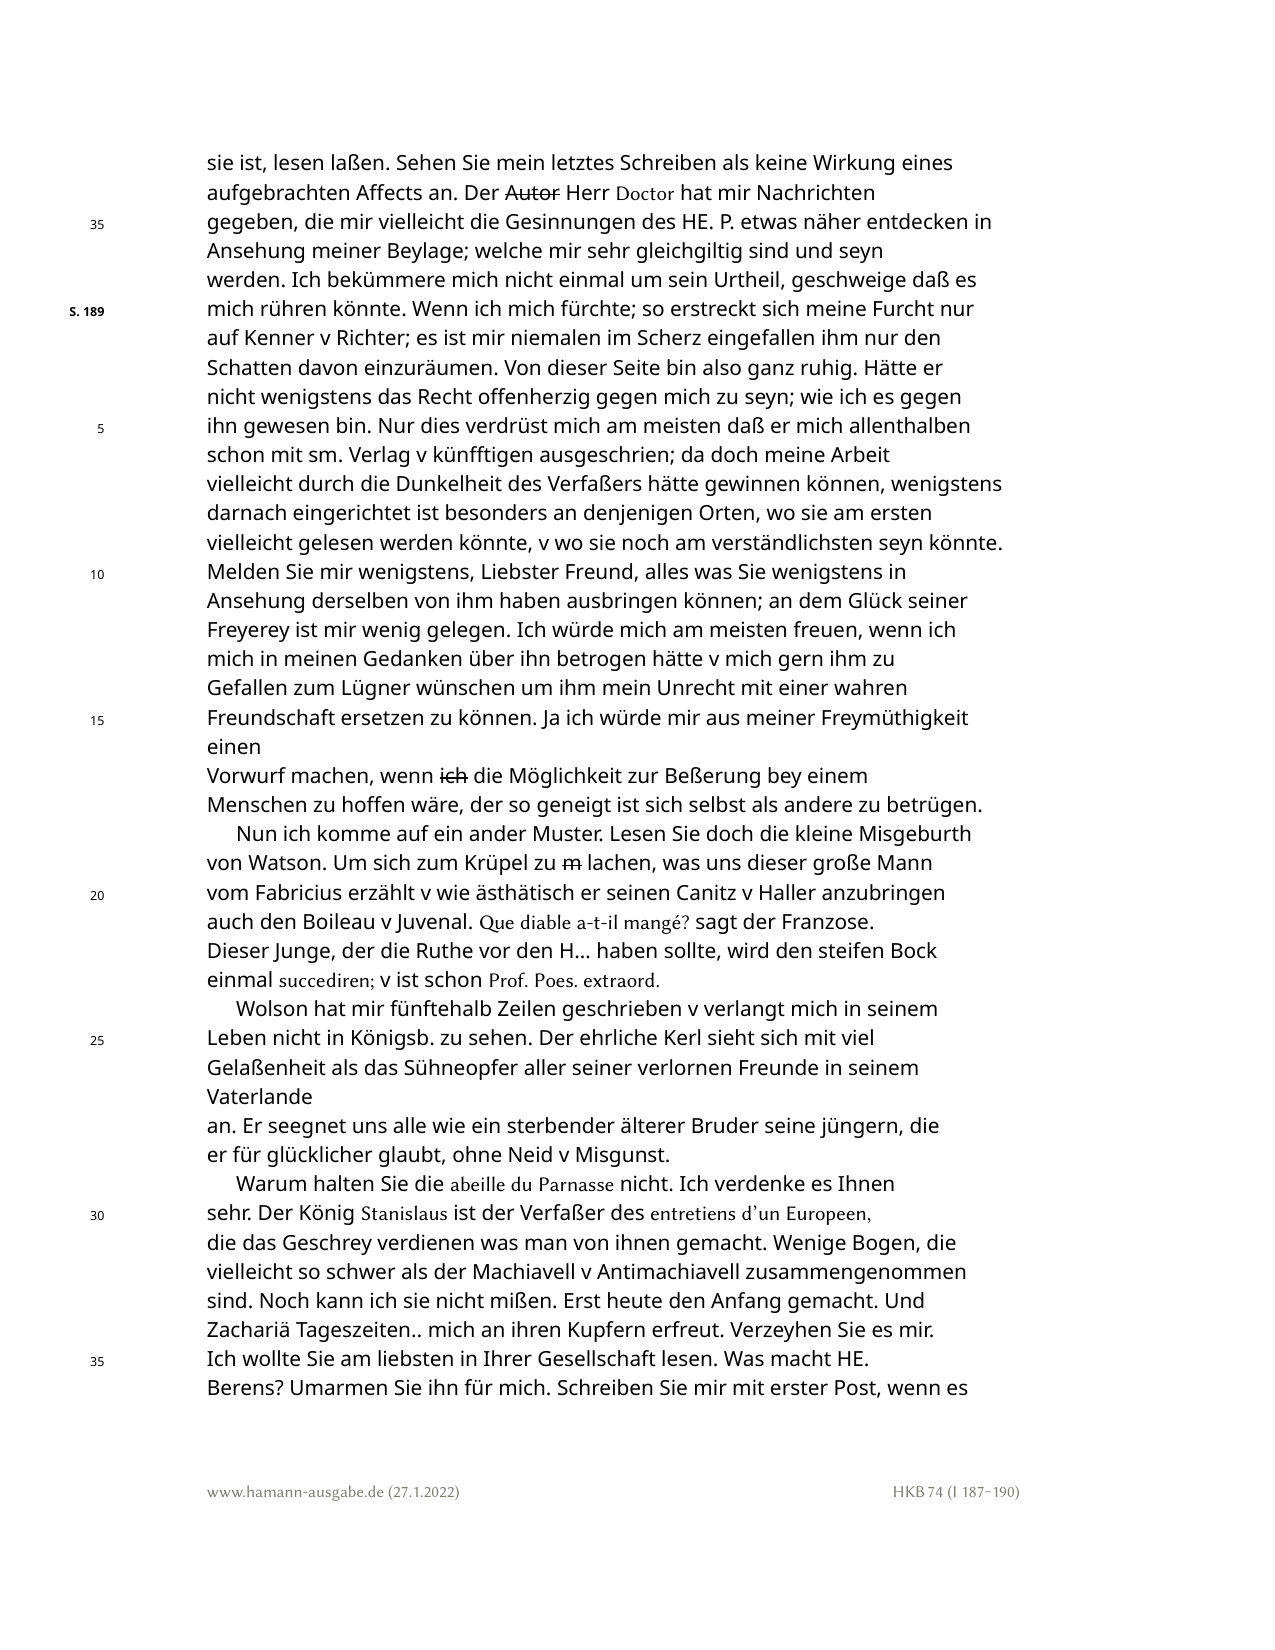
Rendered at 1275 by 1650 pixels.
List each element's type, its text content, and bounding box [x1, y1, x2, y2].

text Menschen zu hoffen wäre, der so geneigt ist sich selbst als andere zu betrügen. [207, 789, 1025, 818]
text vielleicht gelesen werden könnte, v wo sie noch am verständlichsten seyn könnte. [207, 527, 1025, 556]
text Leben nicht in Königsb. zu sehen. Der ehrliche Kerl sieht sich mit viel [207, 1022, 1025, 1052]
text Zachariä Tageszeiten‥ mich an ihren Kupfern erfreut. Verzeyhen Sie es mir. [207, 1314, 1025, 1343]
text Freundschaft ersetzen zu können. Ja ich würde mir aus meiner Freymüthigkeit einen [207, 702, 1025, 760]
text Melden Sie mir wenigstens, Liebster Freund, alles was Sie wenigstens in [207, 556, 1025, 585]
text die das Geschrey verdienen was man von ihnen gemacht. Wenige Bogen, die [207, 1227, 1025, 1256]
text Freyerey ist mir wenig gelegen. Ich würde mich am meisten freuen, wenn ich [207, 614, 1025, 643]
text 10 [0, 556, 104, 585]
text Wolson hat mir fünftehalb Zeilen geschrieben v verlangt mich in seinem [236, 993, 1025, 1022]
text gegeben, die mir vielleicht die Gesinnungen des HE. P. etwas näher entdecken in [207, 206, 1025, 235]
text Gefallen zum Lügner wünschen um ihm mein Unrecht mit einer wahren [207, 672, 1025, 702]
text mich in meinen Gedanken über ihn betrogen hätte v mich gern ihm zu [207, 643, 1025, 672]
text an. Er seegnet uns alle wie ein sterbender älterer Bruder seine jüngern, die [207, 1110, 1025, 1139]
text Ansehung derselben von ihm haben ausbringen können; an dem Glück seiner [207, 585, 1025, 614]
text einmal succediren; v ist schon Prof. Poes. extraord. [207, 964, 1025, 993]
text sehr. Der König Stanislaus ist der Verfaßer des entretiens d’un Europeen, [207, 1197, 1025, 1227]
text vielleicht durch die Dunkelheit des Verfaßers hätte gewinnen können, wenigstens [207, 468, 1025, 497]
text S. 189 [0, 293, 104, 322]
text sie ist, lesen laßen. Sehen Sie mein letztes Schreiben als keine Wirkung eines [207, 147, 1025, 177]
text 30 [0, 1197, 104, 1227]
text 25 [0, 1022, 104, 1052]
text 20 [0, 877, 104, 906]
text 15 [0, 702, 104, 731]
text werden. Ich bekümmere mich nicht einmal um sein Urtheil, geschweige daß es [207, 264, 1025, 293]
text Schatten davon einzuräumen. Von dieser Seite bin also ganz ruhig. Hätte er [207, 352, 1025, 381]
text schon mit sm. Verlag v künfftigen ausgeschrien; da doch meine Arbeit [207, 439, 1025, 468]
text vom Fabricius erzählt v wie ästhätisch er seinen Canitz v Haller anzubringen [207, 877, 1025, 906]
text Ich wollte Sie am liebsten in Ihrer Gesellschaft lesen. Was macht HE. [207, 1343, 1025, 1372]
text sind. Noch kann ich sie nicht mißen. Erst heute den Anfang gemacht. Und [207, 1285, 1025, 1314]
text Vorwurf machen, wenn ich die Möglichkeit zur Beßerung bey einem [207, 760, 1025, 789]
text er für glücklicher glaubt, ohne Neid v Misgunst. [207, 1139, 1025, 1168]
text vielleicht so schwer als der Machiavell v Antimachiavell zusammengenommen [207, 1256, 1025, 1285]
text 35 [0, 206, 104, 235]
text 35 [0, 1343, 104, 1372]
text Warum halten Sie die abeille du Parnasse nicht. Ich verdenke es Ihnen [236, 1168, 1025, 1197]
text darnach eingerichtet ist besonders an denjenigen Orten, wo sie am ersten [207, 497, 1025, 527]
text auch den Boileau v Juvenal. Que diable a-t-il mangé? sagt der Franzose. [207, 906, 1025, 935]
text 5 [0, 410, 104, 439]
text Dieser Junge, der die Ruthe vor den H… haben sollte, wird den steifen Bock [207, 935, 1025, 964]
text auf Kenner v Richter; es ist mir niemalen im Scherz eingefallen ihm nur den [207, 322, 1025, 352]
text aufgebrachten Affects an. Der Autor Herr Doctor hat mir Nachrichten [207, 177, 1025, 206]
text Nun ich komme auf ein ander Muster. Lesen Sie doch die kleine Misgeburth [236, 818, 1025, 847]
text nicht wenigstens das Recht offenherzig gegen mich zu seyn; wie ich es gegen [207, 381, 1025, 410]
text Gelaßenheit als das Sühneopfer aller seiner verlornen Freunde in seinem Vaterlande [207, 1052, 1025, 1110]
text mich rühren könnte. Wenn ich mich fürchte; so erstreckt sich meine Furcht nur [207, 293, 1025, 322]
text Berens? Umarmen Sie ihn für mich. Schreiben Sie mir mit erster Post, wenn es [207, 1372, 1025, 1402]
text von Watson. Um sich zum Krüpel zu m lachen, was uns dieser große Mann [207, 847, 1025, 877]
text Ansehung meiner Beylage; welche mir sehr gleichgiltig sind und seyn [207, 235, 1025, 264]
text ihn gewesen bin. Nur dies verdrüst mich am meisten daß er mich allenthalben [207, 410, 1025, 439]
